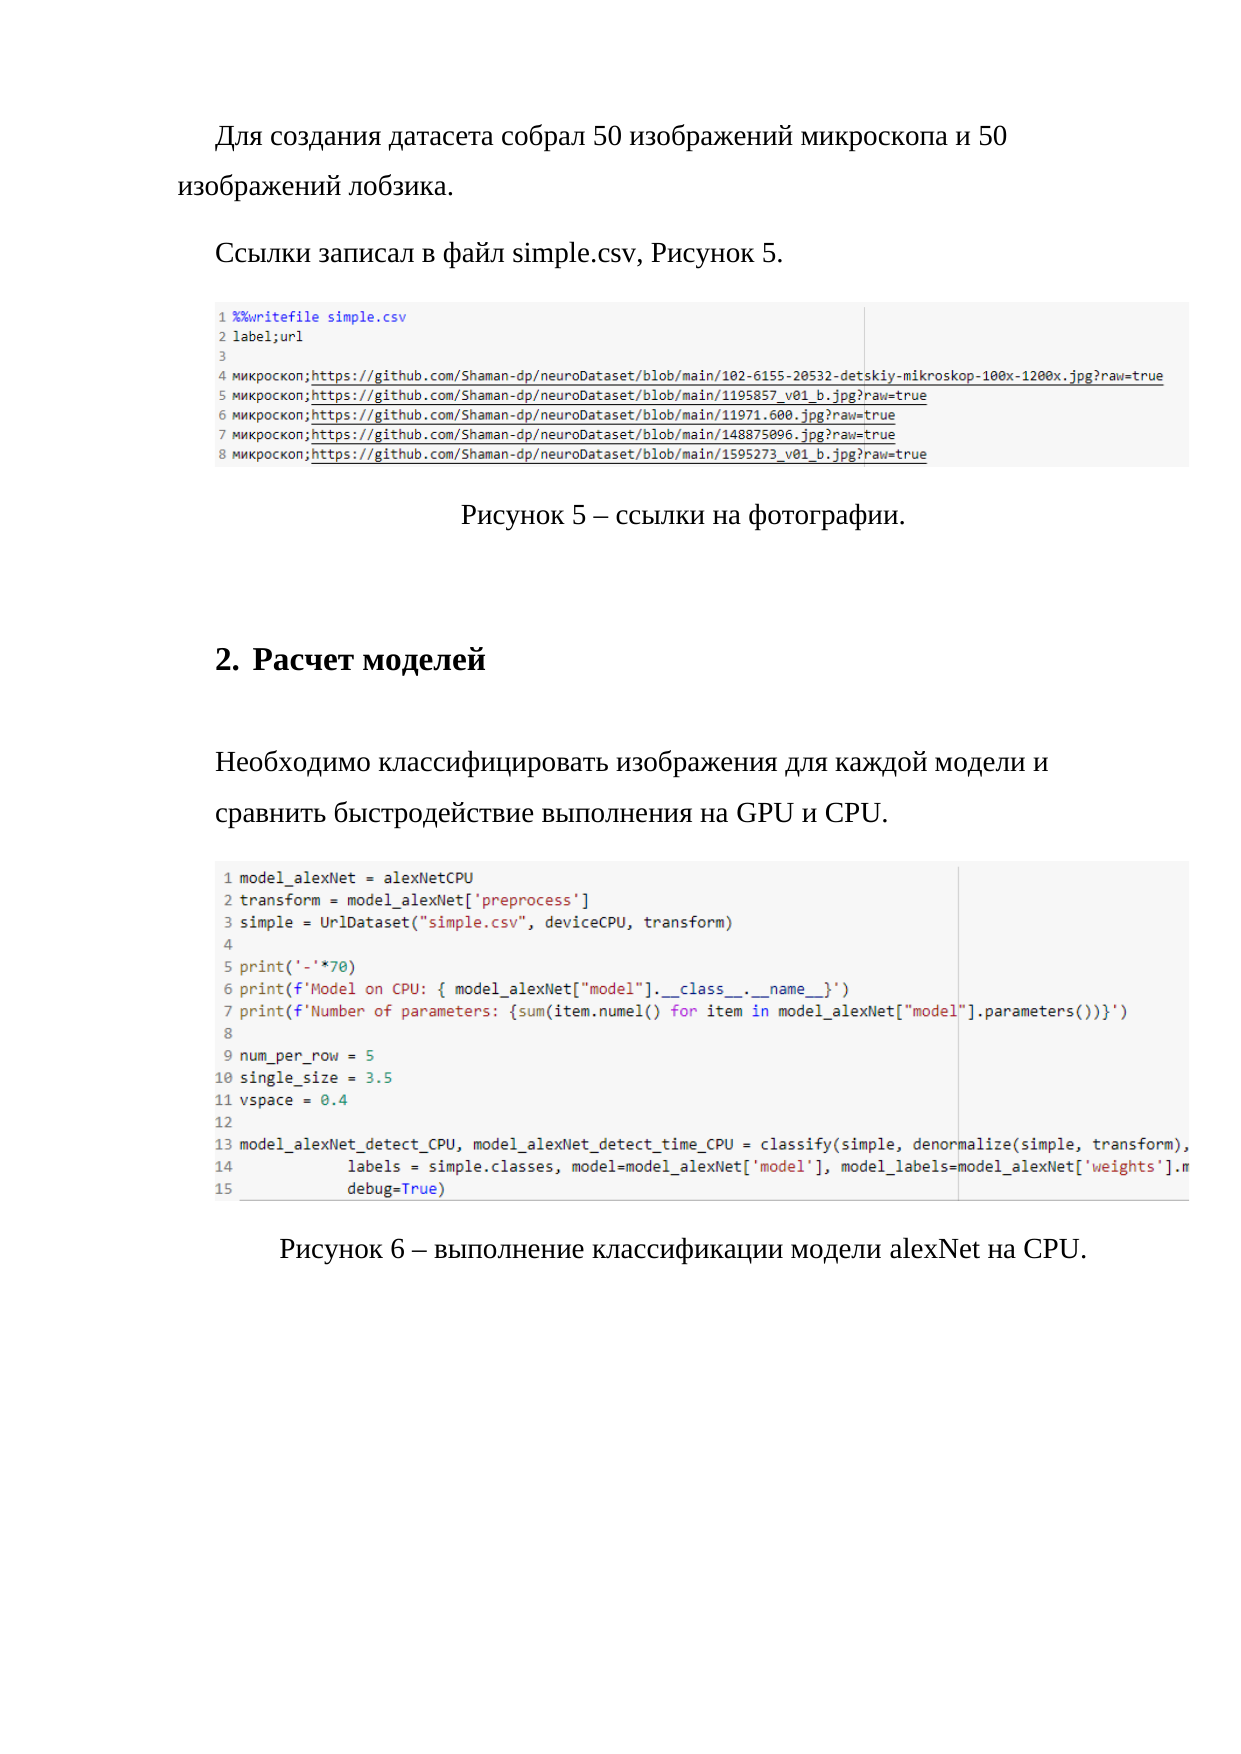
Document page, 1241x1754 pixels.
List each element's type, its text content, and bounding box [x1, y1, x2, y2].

text Ссылки записал в файл simple.csv, Рисунок 5. [177, 235, 1152, 269]
text Для создания датасета собрал 50 изображений микроскопа и 50 изображений лобзика. [177, 118, 1152, 202]
text Необходимо классифицировать изображения для каждой модели и сравнить быстродействие выполнения на GPU и CPU. [215, 744, 1152, 828]
subtitle Расчет моделей [215, 639, 1152, 677]
text Рисунок 5 – ссылки на фотографии. [177, 497, 1152, 530]
picture [214, 861, 1190, 1201]
picture [214, 302, 1190, 467]
text Рисунок 6 – выполнение классификации модели alexNet на CPU. [177, 1231, 1152, 1264]
